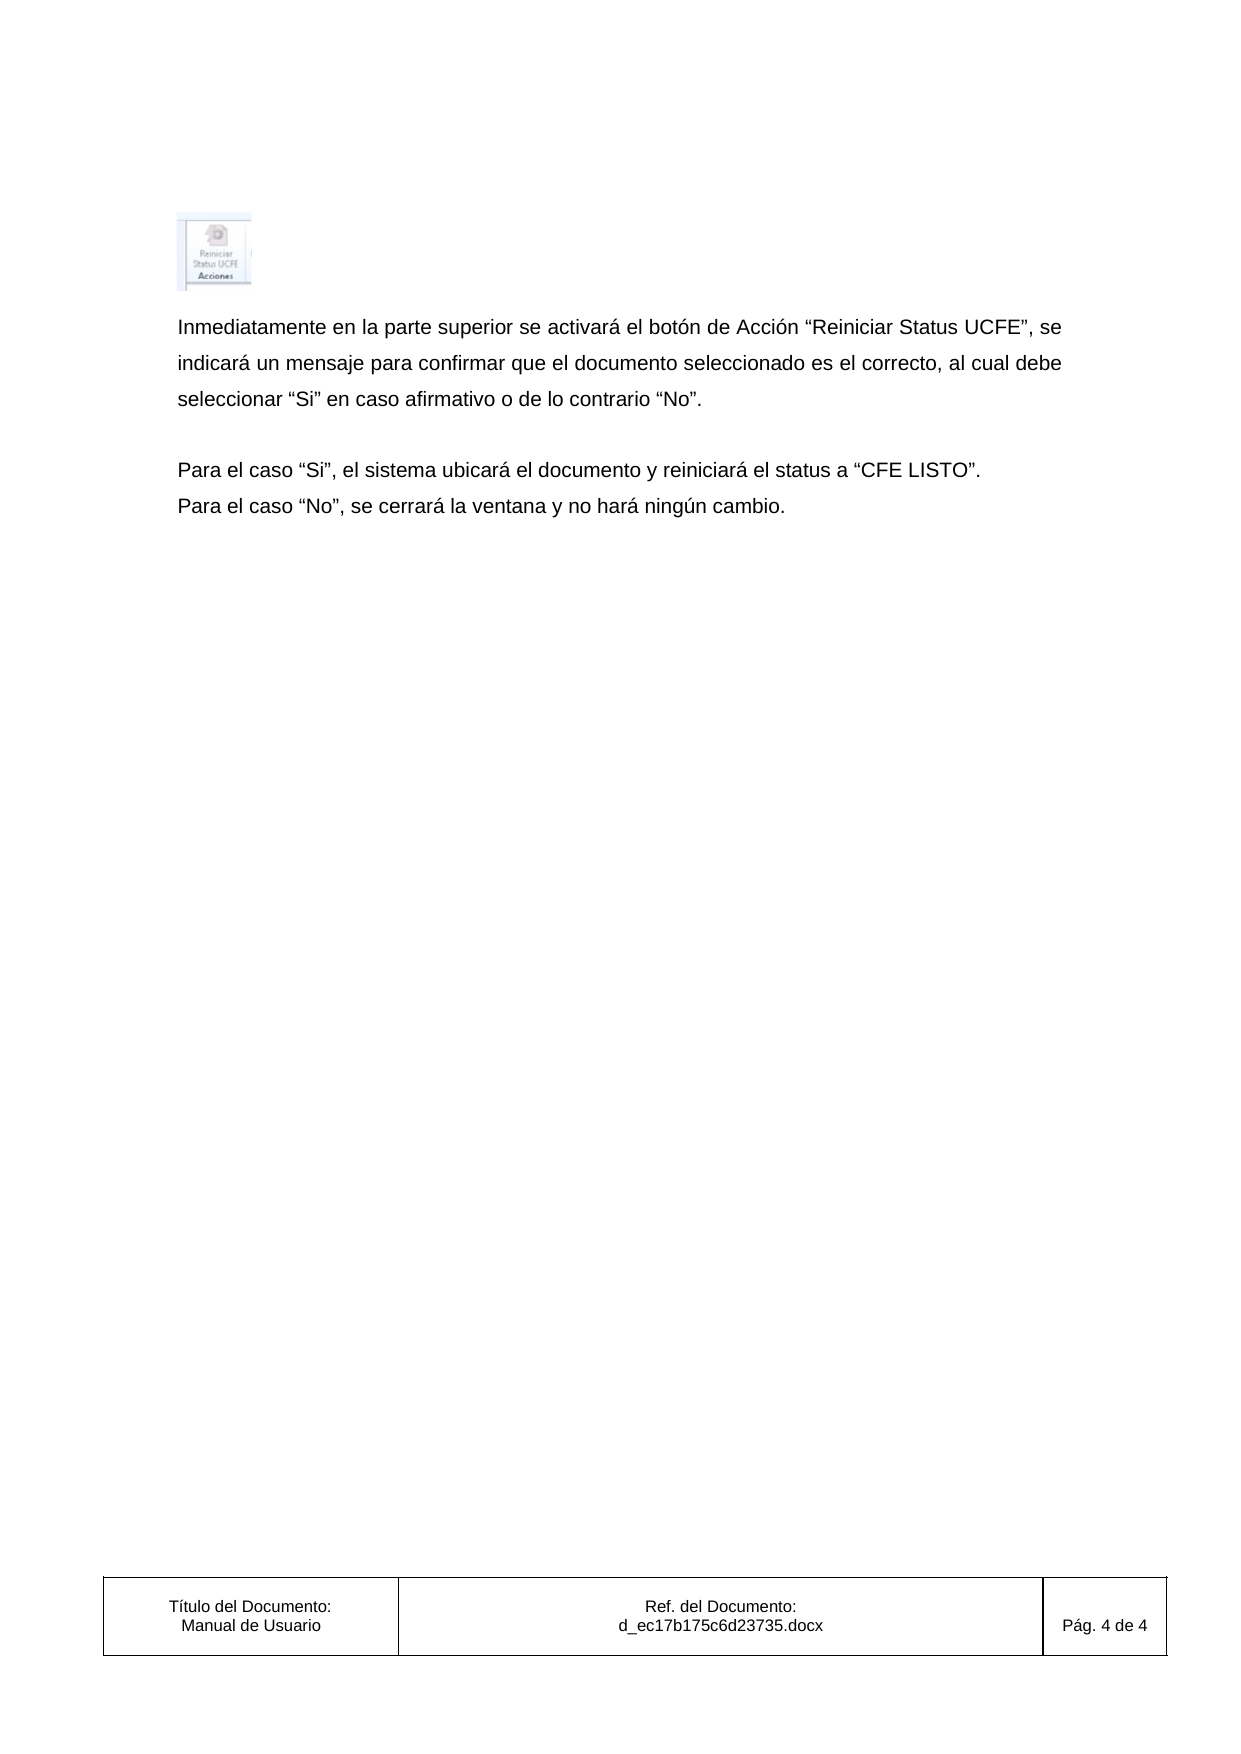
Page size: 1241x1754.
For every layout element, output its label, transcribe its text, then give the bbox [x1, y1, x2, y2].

text Para el caso “No”, se cerrará la ventana y no hará ningún cambio. [177, 494, 1063, 518]
text Para el caso “Si”, el sistema ubicará el documento y reiniciará el status a “CFE LISTO”. [177, 458, 1063, 482]
picture [176, 212, 252, 291]
text Inmediatamente en la parte superior se activará el botón de Acción “Reiniciar Status UCFE”, se indicará un mensaje para confirmar que el documento seleccionado es el correcto, al cual debe seleccionar “Si” en caso afirmativo o de lo contrario “No”. [177, 213, 1063, 410]
